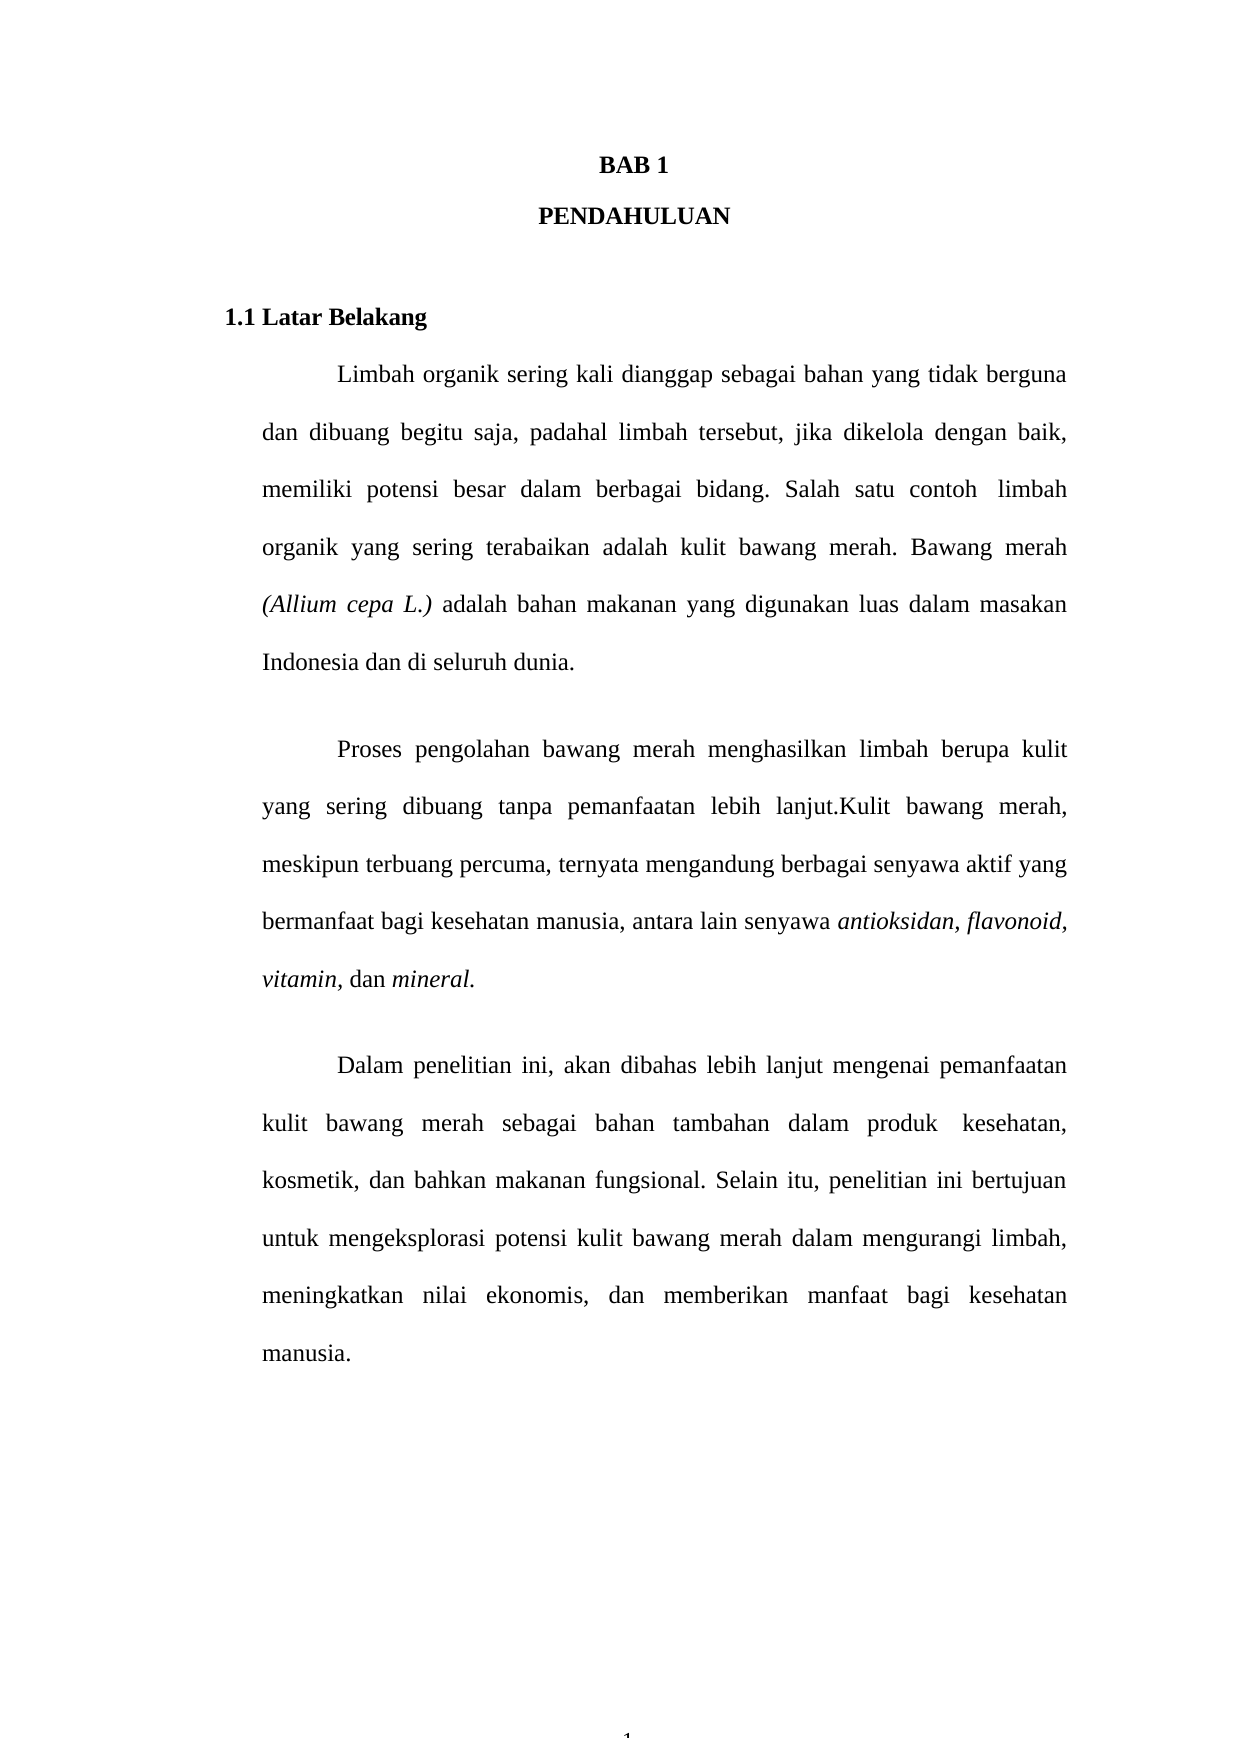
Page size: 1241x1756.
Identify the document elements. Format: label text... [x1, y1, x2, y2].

text Proses pengolahan bawang merah menghasilkan limbah berupa kulit yang sering dibuang tanpa pemanfaatan lebih lanjut.Kulit bawang merah, meskipun terbuang percuma, ternyata mengandung berbagai senyawa aktif yang bermanfaat bagi kesehatan manusia, antara lain senyawa antioksidan, flavonoid, vitamin, dan mineral. [262, 734, 1068, 992]
subtitle BAB 1 PENDAHULUAN [537, 150, 731, 230]
subtitle Latar Belakang [224, 302, 1080, 330]
text Limbah organik sering kali dianggap sebagai bahan yang tidak berguna dan dibuang begitu saja, padahal limbah tersebut, jika dikelola dengan baik, memiliki potensi besar dalam berbagai bidang. Salah satu contoh limbah organik yang sering terabaikan adalah kulit bawang merah. Bawang merah (Allium cepa L.) adalah bahan makanan yang digunakan luas dalam masakan Indonesia dan di seluruh dunia. [262, 359, 1067, 676]
text Dalam penelitian ini, akan dibahas lebih lanjut mengenai pemanfaatan kulit bawang merah sebagai bahan tambahan dalam produk kesehatan, kosmetik, dan bahkan makanan fungsional. Selain itu, penelitian ini bertujuan untuk mengeksplorasi potensi kulit bawang merah dalam mengurangi limbah, meningkatkan nilai ekonomis, dan memberikan manfaat bagi kesehatan manusia. [262, 1050, 1067, 1366]
